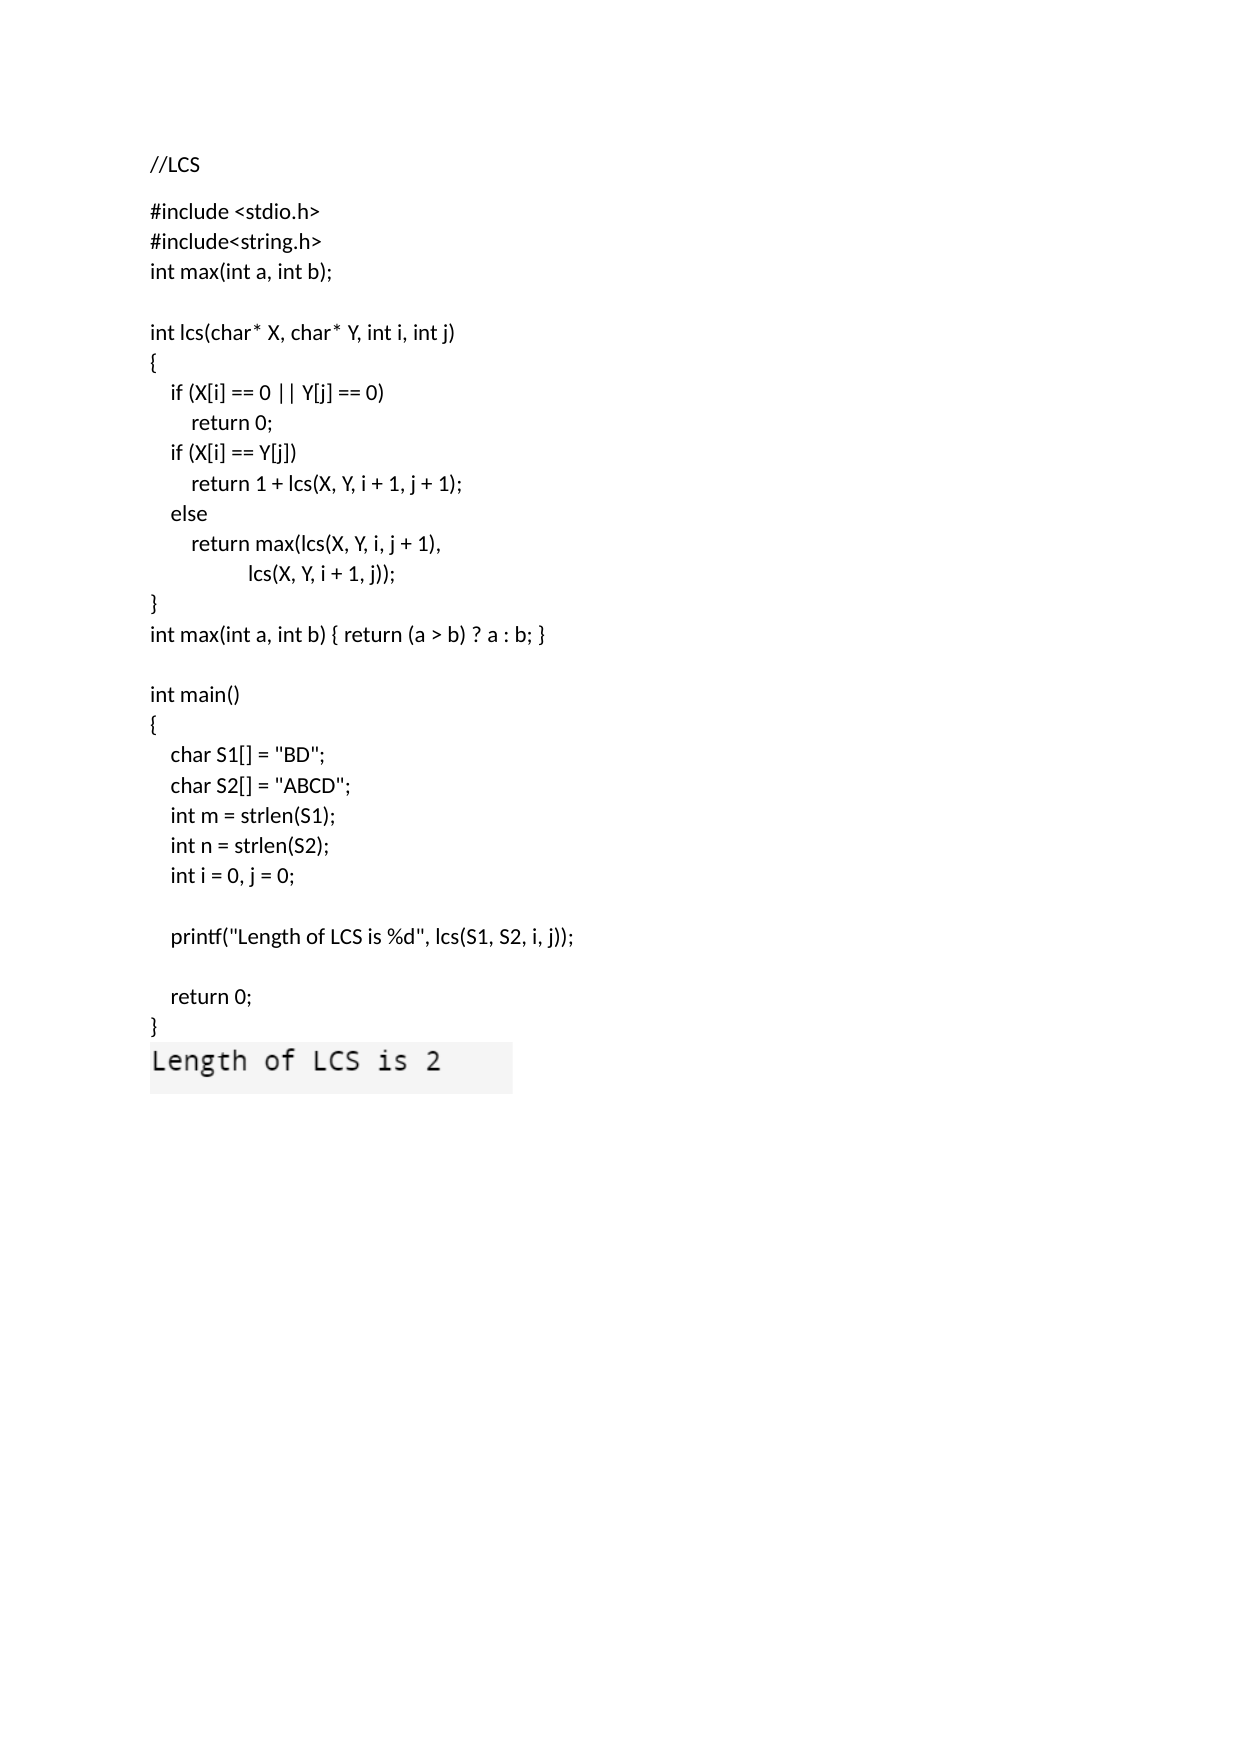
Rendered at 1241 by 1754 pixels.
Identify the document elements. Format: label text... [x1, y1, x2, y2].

text int n = strlen(S2); [150, 831, 1090, 859]
text if (X[i] == 0 || Y[j] == 0) [150, 378, 1090, 406]
text printf("Length of LCS is %d", lcs(S1, S2, i, j)); [150, 922, 1090, 950]
text int main() [150, 680, 1090, 708]
text else [150, 499, 1090, 527]
text return 0; [150, 408, 1090, 436]
text return 0; [150, 982, 1090, 1010]
text #include <stdio.h> [150, 197, 1090, 225]
text int m = strlen(S1); [150, 801, 1090, 829]
text return 1 + lcs(X, Y, i + 1, j + 1); [150, 469, 1090, 497]
picture [150, 1042, 513, 1094]
text return max(lcs(X, Y, i, j + 1), [150, 529, 1090, 557]
text char S2[] = "ABCD"; [150, 771, 1090, 799]
text int i = 0, j = 0; [150, 861, 1090, 889]
text int lcs(char* X, char* Y, int i, int j) [150, 318, 1090, 346]
text } [150, 1012, 1090, 1041]
text int max(int a, int b) { return (a > b) ? a : b; } [150, 620, 1090, 648]
text int max(int a, int b); [150, 257, 1090, 285]
text //LCS [150, 150, 1090, 178]
text { [150, 348, 1090, 376]
text char S1[] = "BD"; [150, 741, 1090, 769]
text #include<string.h> [150, 227, 1090, 255]
text if (X[i] == Y[j]) [150, 438, 1090, 467]
text } [150, 589, 1090, 618]
text lcs(X, Y, i + 1, j)); [150, 559, 1090, 587]
text { [150, 710, 1090, 738]
